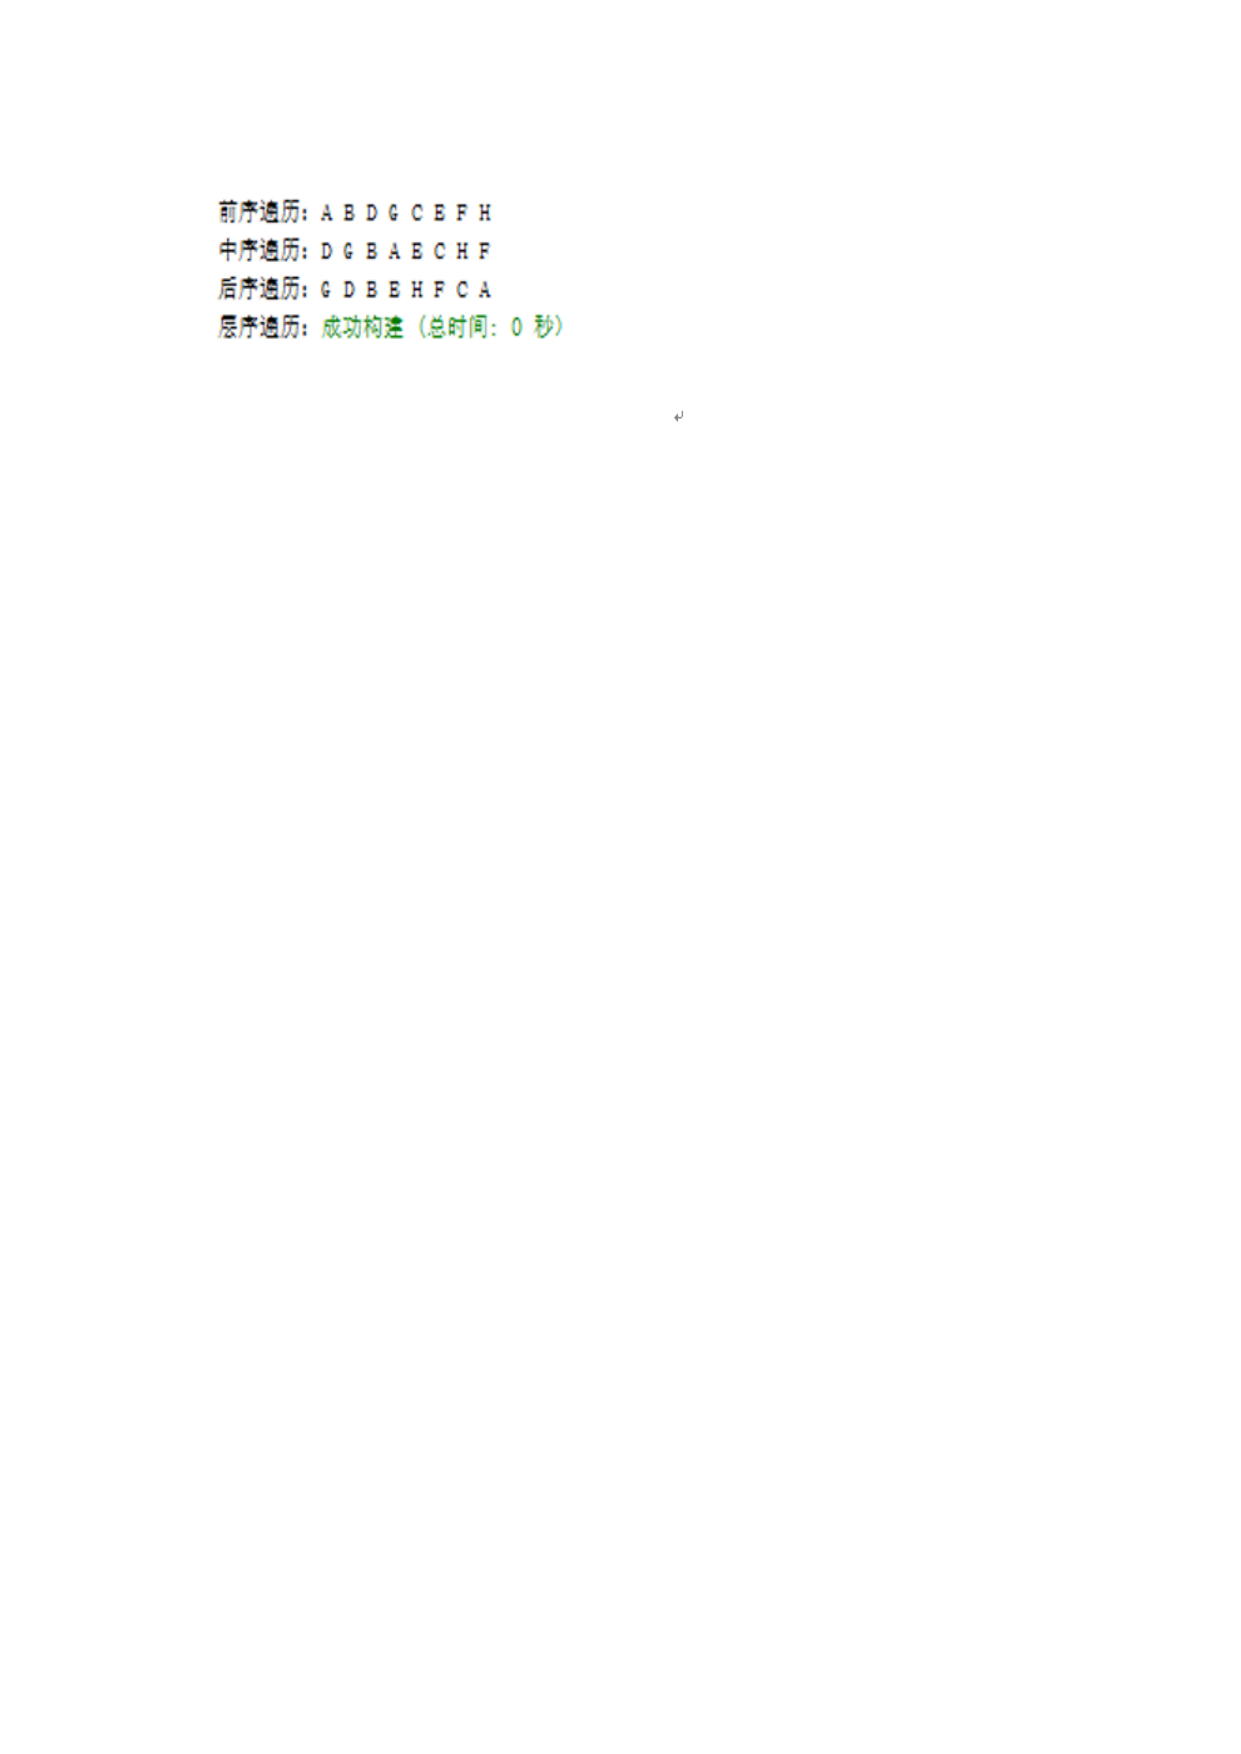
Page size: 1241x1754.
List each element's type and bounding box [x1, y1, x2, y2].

picture [187, 162, 737, 482]
